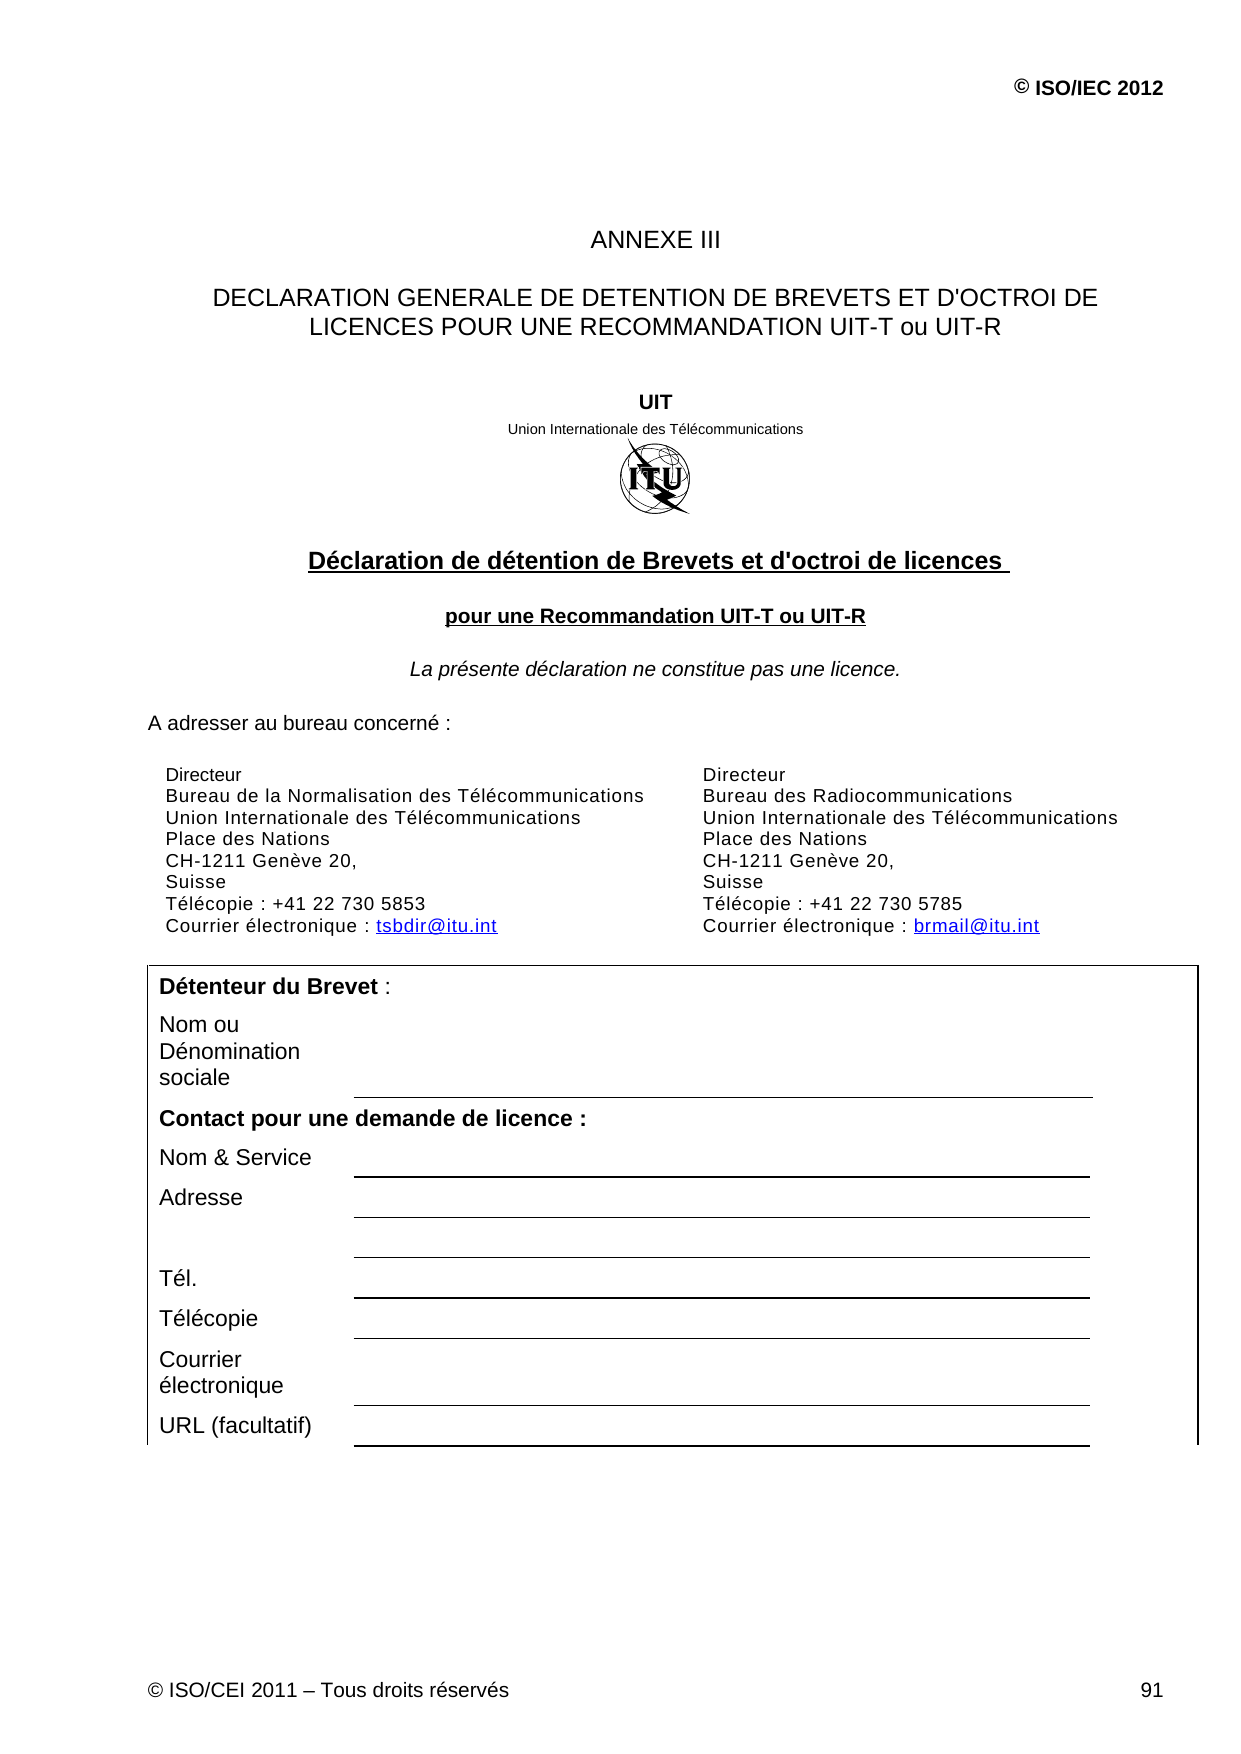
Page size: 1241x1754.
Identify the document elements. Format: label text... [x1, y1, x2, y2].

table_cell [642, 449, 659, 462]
text A adresser au bureau concerné : [148, 710, 1163, 734]
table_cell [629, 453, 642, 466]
subtitle ANNEXE III DECLARATION GENERALE DE DETENTION DE BREVETS ET D'OCTROI DE LICENCES POUR UNE RECOMMANDATION UIT-T ou UIT-R [148, 225, 1163, 369]
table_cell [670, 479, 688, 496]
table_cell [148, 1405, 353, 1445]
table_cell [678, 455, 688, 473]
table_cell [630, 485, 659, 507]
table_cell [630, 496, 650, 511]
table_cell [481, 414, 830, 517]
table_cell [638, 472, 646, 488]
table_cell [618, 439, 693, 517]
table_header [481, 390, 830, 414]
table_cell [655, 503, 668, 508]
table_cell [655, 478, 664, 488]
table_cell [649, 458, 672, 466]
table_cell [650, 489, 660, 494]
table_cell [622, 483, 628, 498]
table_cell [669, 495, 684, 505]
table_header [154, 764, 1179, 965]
text pour une Recommandation UIT-T ou UIT-R [148, 604, 1163, 628]
text La présente déclaration ne constitue pas une licence. [148, 657, 1163, 681]
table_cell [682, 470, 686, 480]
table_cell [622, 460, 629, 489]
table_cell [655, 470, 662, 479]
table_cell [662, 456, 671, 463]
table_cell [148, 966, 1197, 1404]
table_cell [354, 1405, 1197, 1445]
title Déclaration de détention de Brevets et d'octroi de licences [148, 546, 1163, 575]
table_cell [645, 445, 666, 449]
